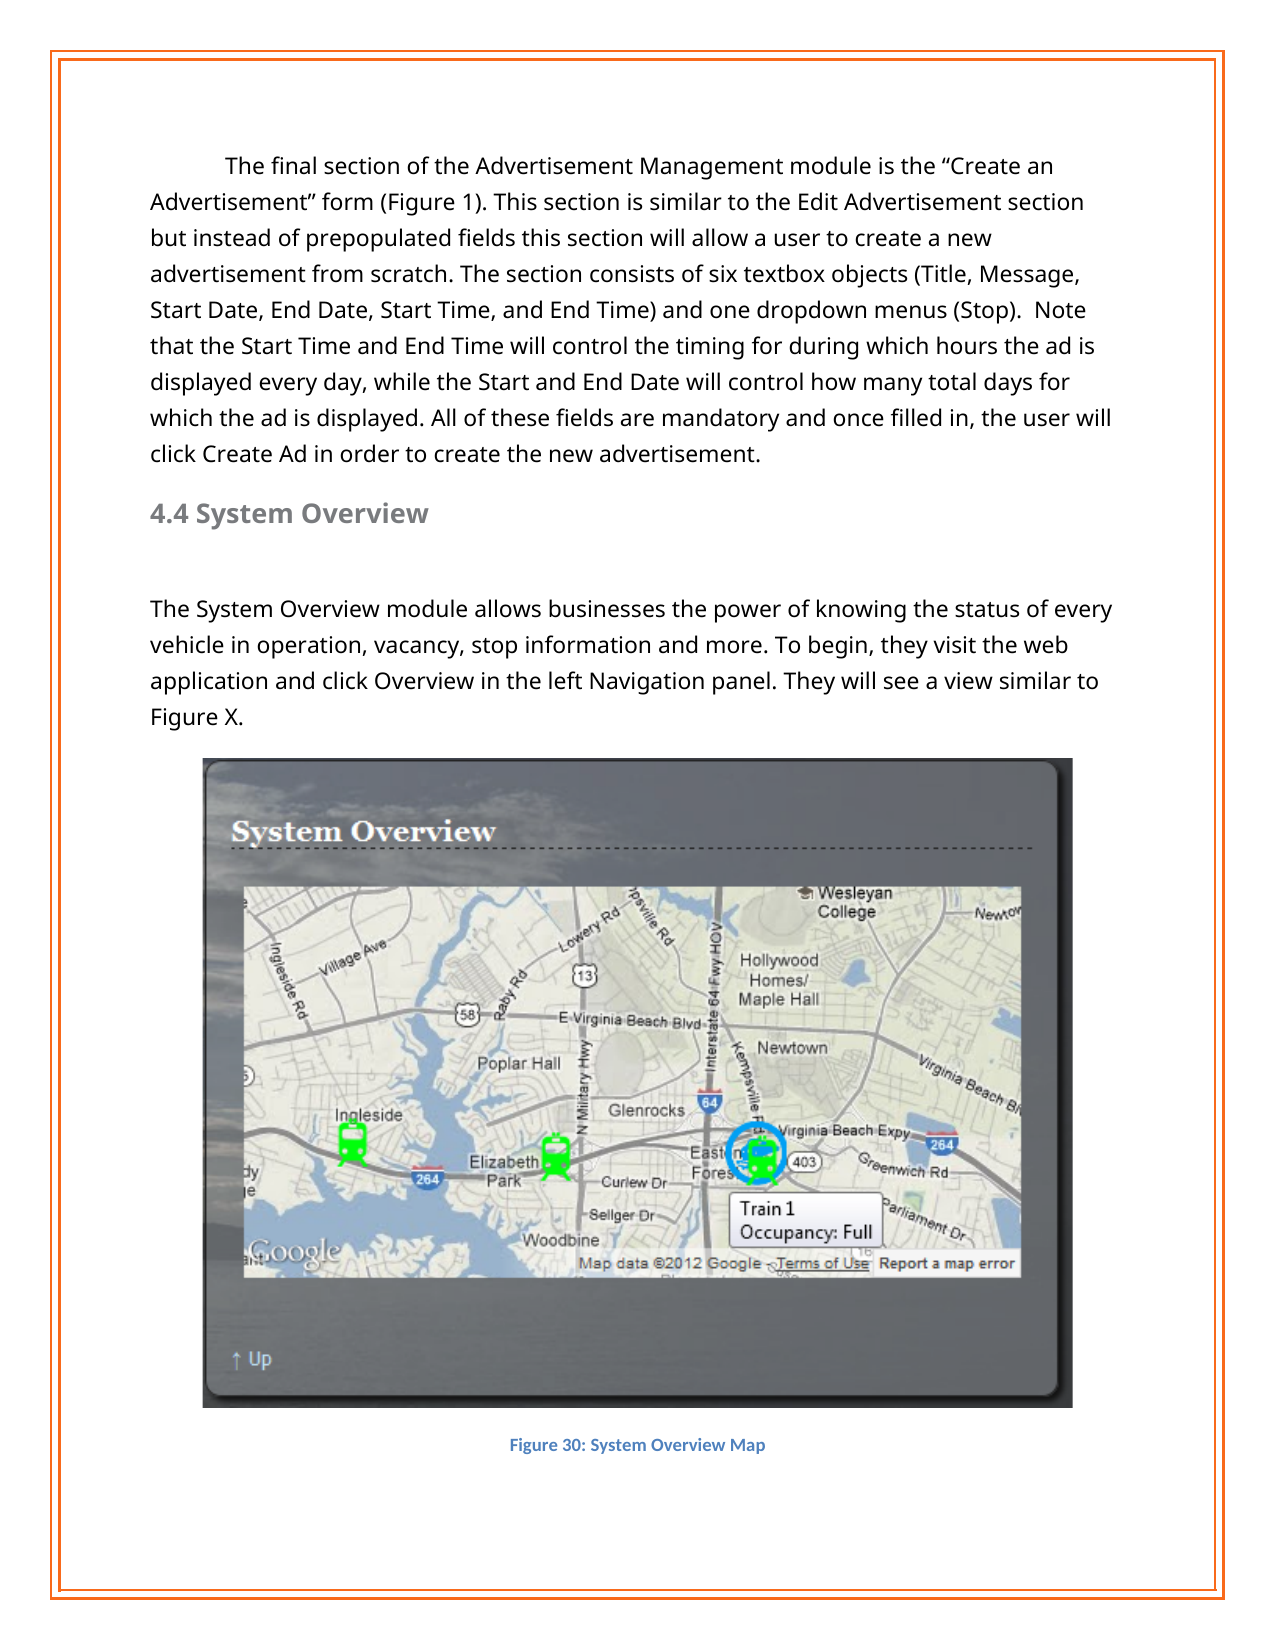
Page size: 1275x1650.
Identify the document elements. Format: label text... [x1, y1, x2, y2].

text Figure 30: System Overview Map [150, 1433, 1125, 1456]
text The final section of the Advertisement Management module is the “Create an Advertisement” form (Figure 1). This section is similar to the Edit Advertisement section but instead of prepopulated fields this section will allow a user to create a new advertisement from scratch. The section consists of six textbox objects (Title, Message, Start Date, End Date, Start Time, and End Time) and one dropdown menus (Stop). Note that the Start Time and End Time will control the timing for during which hours the ad is displayed every day, while the Start and End Date will control how many total days for which the ad is displayed. All of these fields are mandatory and once filled in, the user will click Create Ad in order to create the new advertisement. [150, 150, 1125, 469]
text The System Overview module allows businesses the power of knowing the status of every vehicle in operation, vacancy, stop information and more. To begin, they visit the web application and click Overview in the left Navigation panel. They will see a view similar to Figure X. [150, 593, 1125, 732]
subtitle 4.4 System Overview [150, 494, 1125, 531]
picture [202, 758, 1073, 1408]
